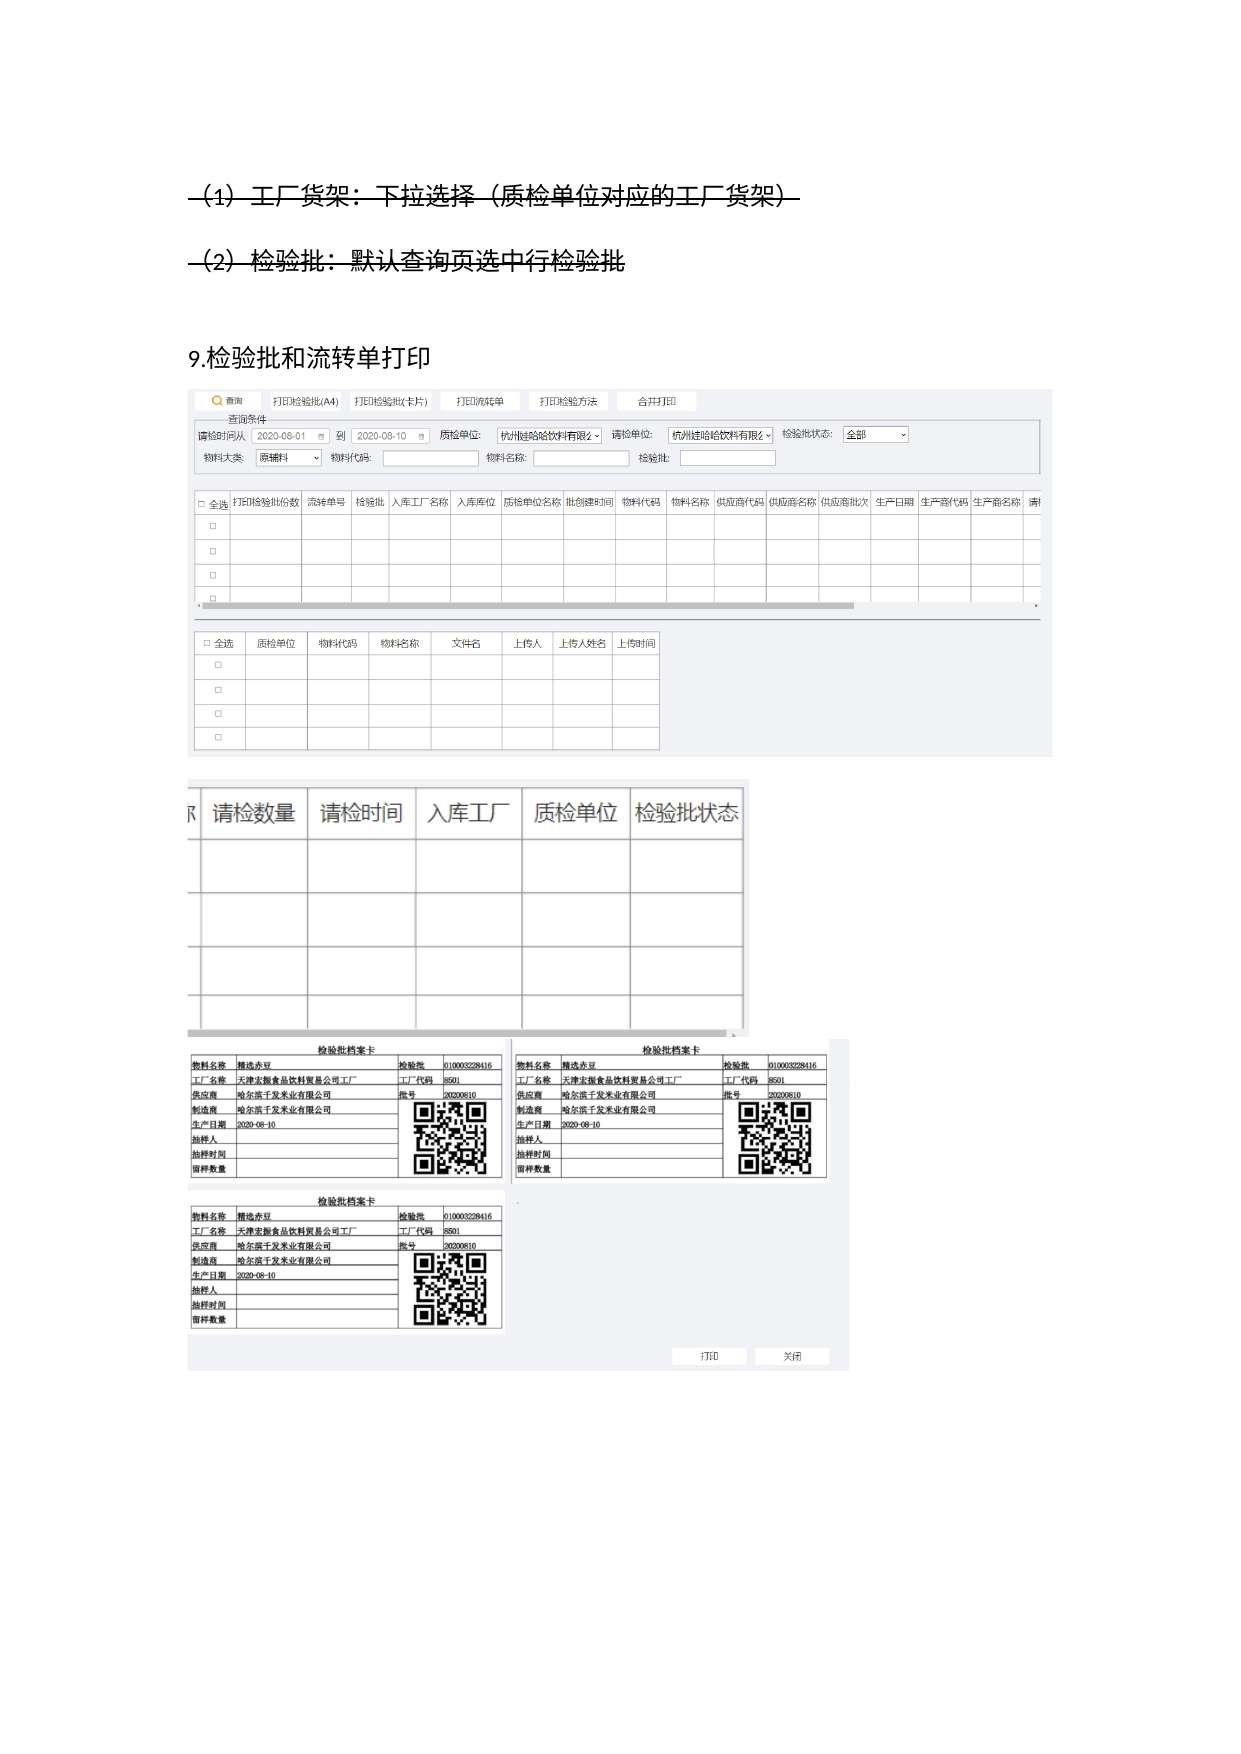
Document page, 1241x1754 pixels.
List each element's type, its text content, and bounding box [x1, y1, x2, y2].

picture [187, 779, 750, 1037]
text 9.检验批和流转单打印 [187, 324, 1053, 389]
picture [187, 389, 1053, 757]
text （1）工厂货架：下拉选择（质检单位对应的工厂货架） [187, 162, 1053, 227]
picture [187, 1039, 850, 1371]
text （2）检验批：默认查询页选中行检验批 [187, 227, 1053, 292]
